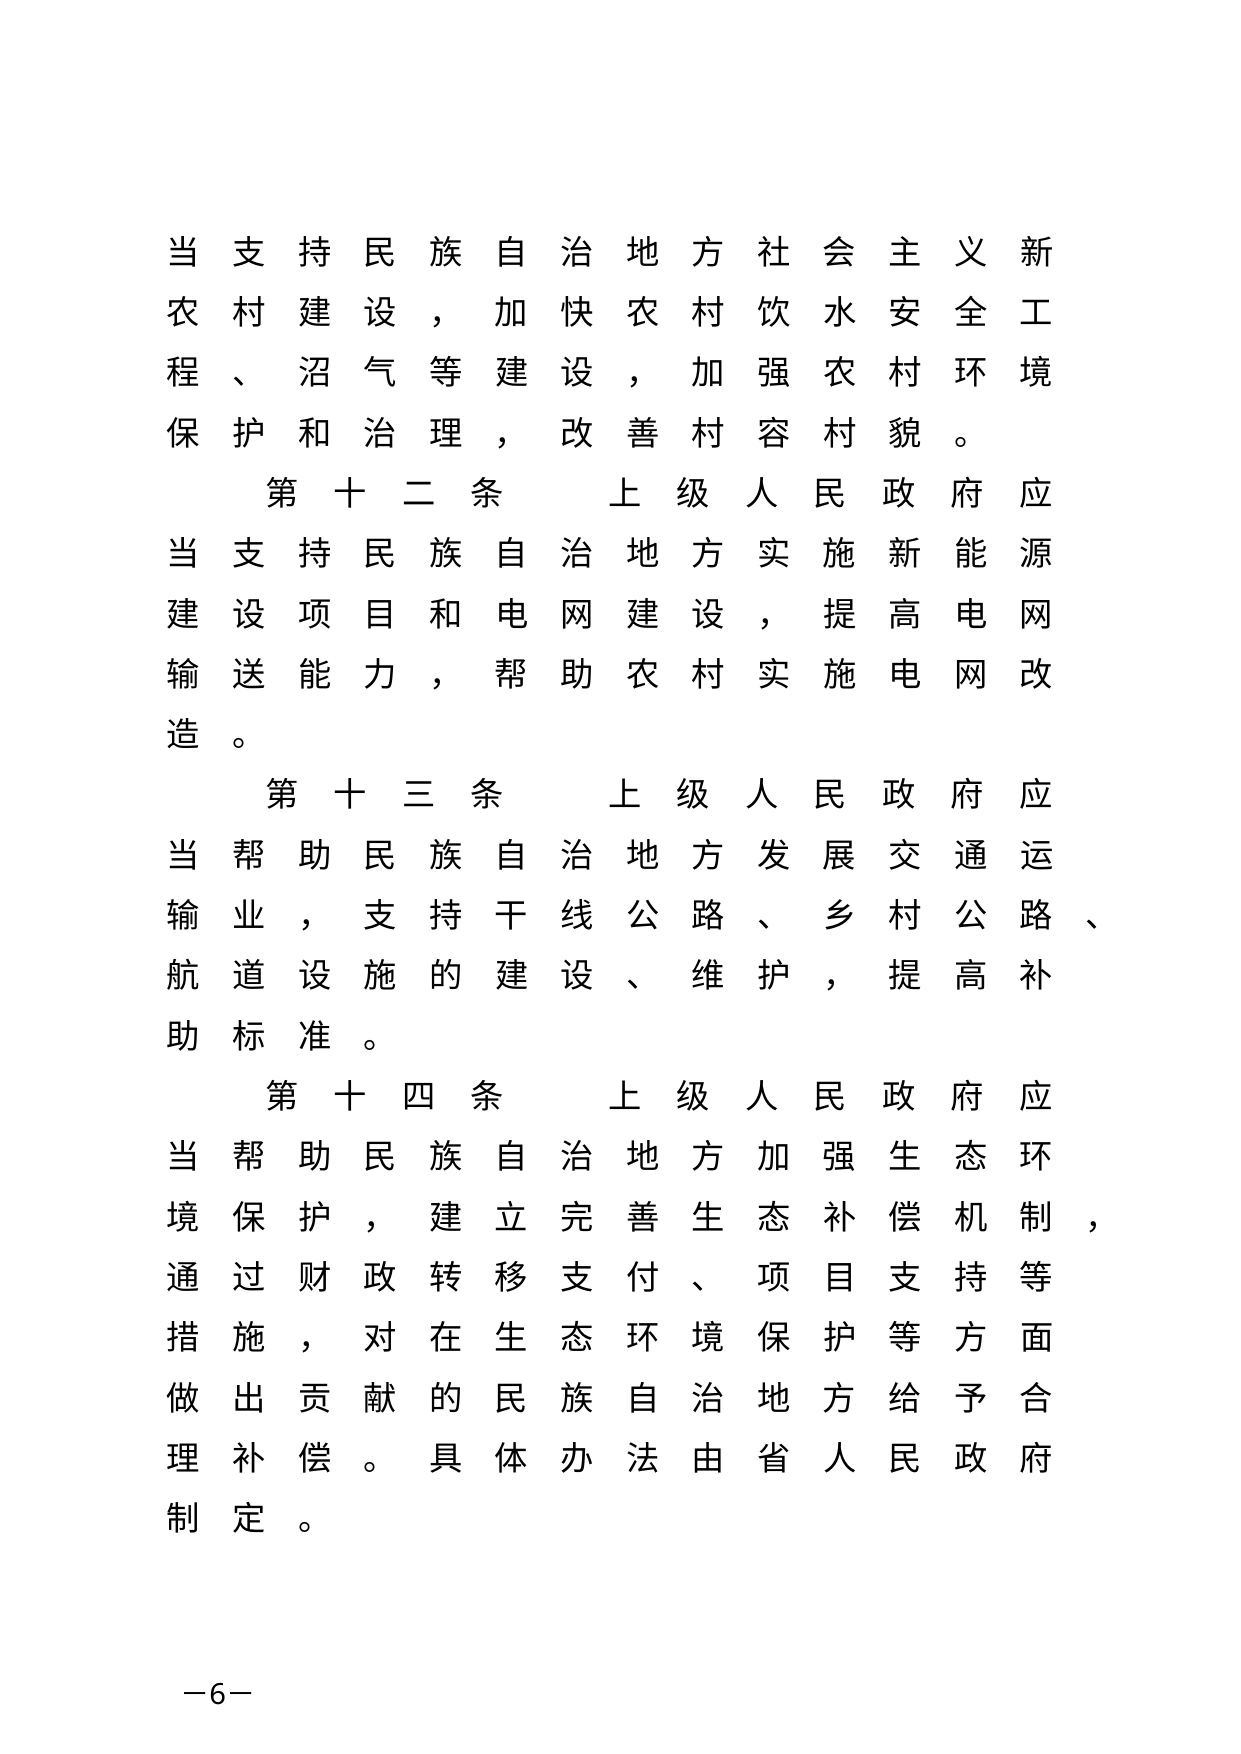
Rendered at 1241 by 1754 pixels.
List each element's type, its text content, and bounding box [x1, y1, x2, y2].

text 第十三条 上级人民政府应当帮助民族自治地方发展交通运输业，支持干线公路、乡村公路、航道设施的建设、维护，提高补助标准。 [167, 762, 1085, 1064]
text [167, 219, 1085, 461]
text 第十二条 上级人民政府应当支持民族自治地方实施新能源建设项目和电网建设，提高电网输送能力，帮助农村实施电网改造。 [167, 461, 1085, 762]
text 第十四条 上级人民政府应当帮助民族自治地方加强生态环境保护，建立完善生态补偿机制，通过财政转移支付、项目支持等措施，对在生态环境保护等方面做出贡献的民族自治地方给予合理补偿。具体办法由省人民政府制定。 [167, 1064, 1085, 1546]
